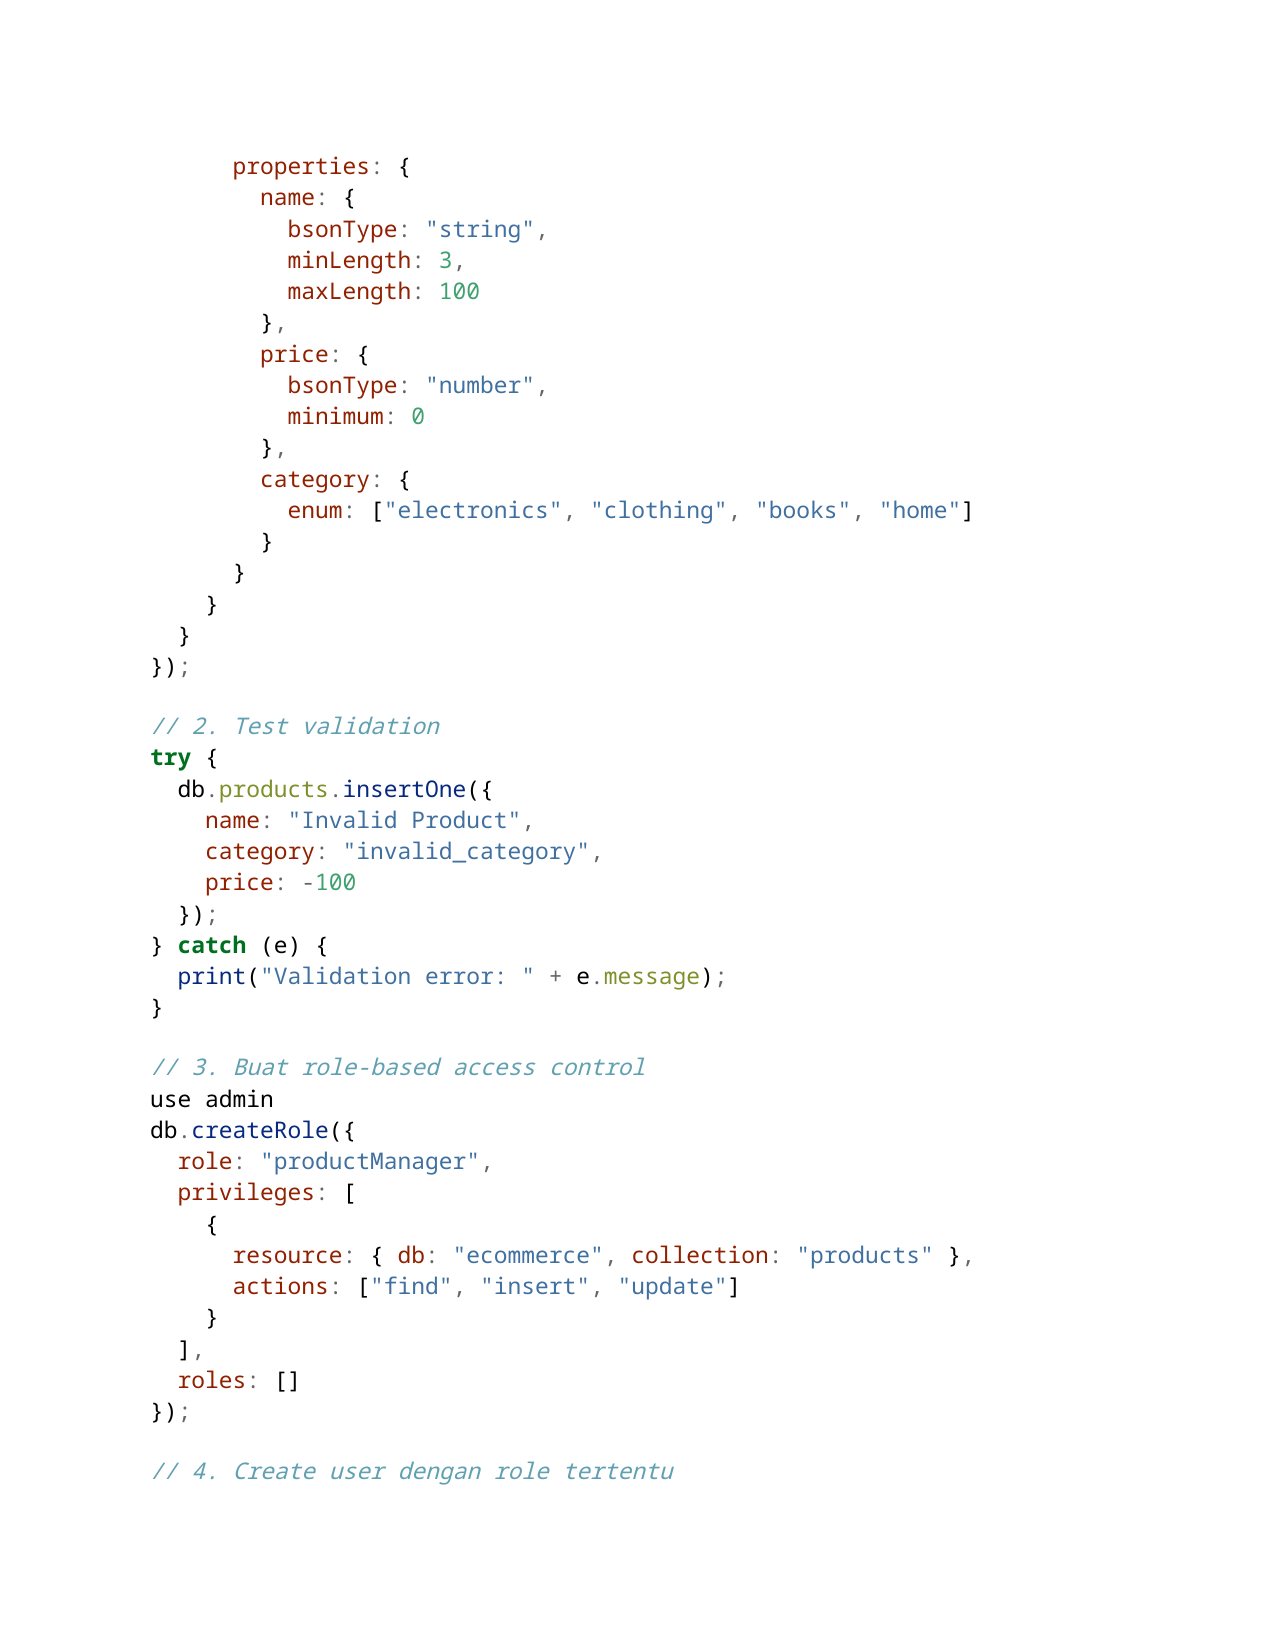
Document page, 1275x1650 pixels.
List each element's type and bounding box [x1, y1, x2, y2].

text [150, 150, 1125, 1486]
